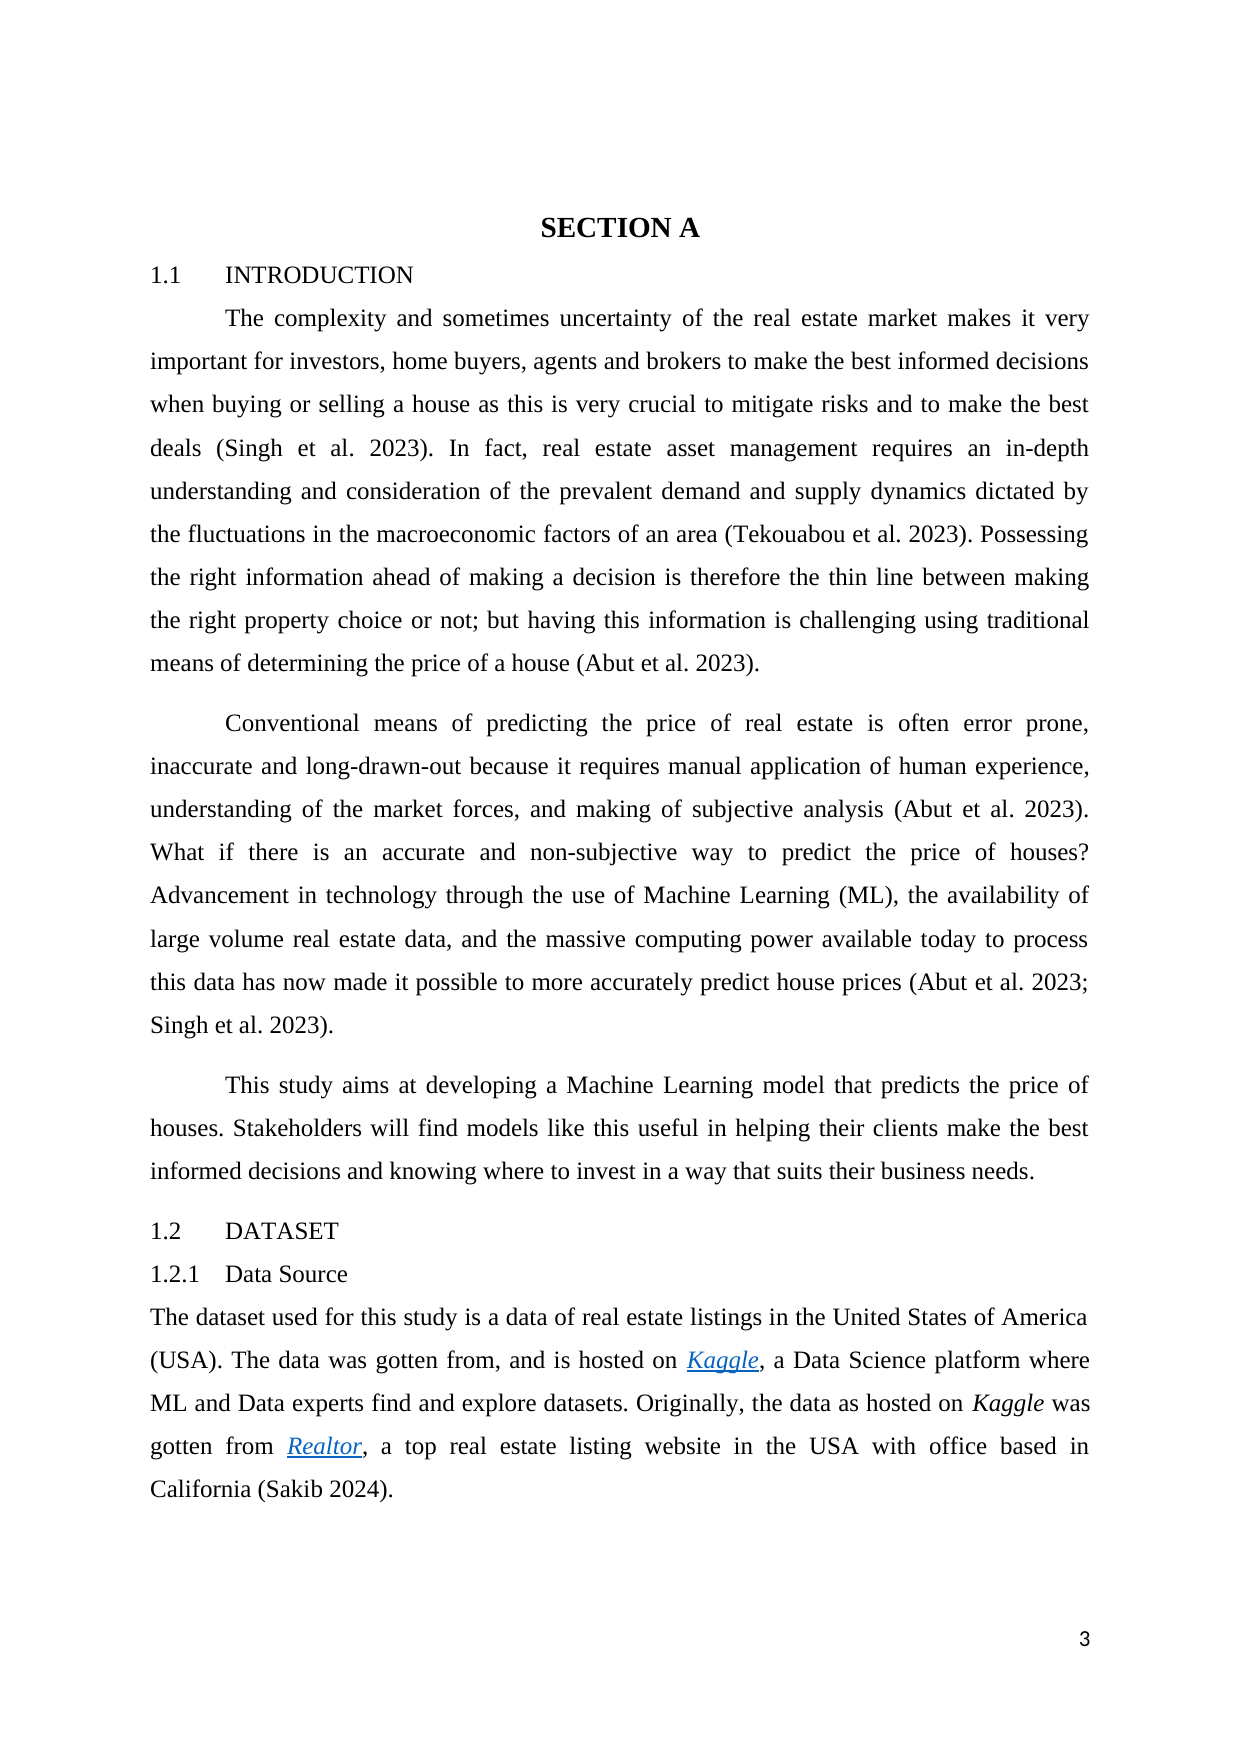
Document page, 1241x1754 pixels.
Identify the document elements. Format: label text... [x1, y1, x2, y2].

text The complexity and sometimes uncertainty of the real estate market makes it very important for investors, home buyers, agents and brokers to make the best informed decisions when buying or selling a house as this is very crucial to mitigate risks and to make the best deals (Singh et al. 2023). In fact, real estate asset management requires an in-depth understanding and consideration of the prevalent demand and supply dynamics dictated by the fluctuations in the macroeconomic factors of an area (Tekouabou et al. 2023). Possessing the right information ahead of making a decision is therefore the thin line between making the right property choice or not; but having this information is challenging using traditional means of determining the price of a house (Abut et al. 2023). [150, 303, 1090, 677]
text Conventional means of predicting the price of real estate is often error prone, inaccurate and long-drawn-out because it requires manual application of human experience, understanding of the market forces, and making of subjective analysis (Abut et al. 2023). What if there is an accurate and non-subjective way to predict the price of houses? Advancement in technology through the use of Machine Learning (ML), the availability of large volume real estate data, and the massive computing power available today to process this data has now made it possible to more accurately predict house prices (Abut et al. 2023; Singh et al. 2023). [150, 708, 1090, 1039]
subtitle 1.2 DATASET [150, 1216, 1090, 1244]
subtitle SECTION A [150, 210, 1090, 243]
subtitle 1.2.1 Data Source [150, 1259, 1090, 1288]
text This study aims at developing a Machine Learning model that predicts the price of houses. Stakeholders will find models like this useful in helping their clients make the best informed decisions and knowing where to invest in a way that suits their business needs. [150, 1070, 1090, 1185]
subtitle INTRODUCTION [150, 260, 1090, 289]
text The dataset used for this study is a data of real estate listings in the United States of America (USA). The data was gotten from, and is hosted on Kaggle, a Data Science platform where ML and Data experts find and explore datasets. Originally, the data as hosted on Kaggle was gotten from Realtor, a top real estate listing website in the USA with office based in California (Sakib 2024). [150, 1302, 1090, 1503]
